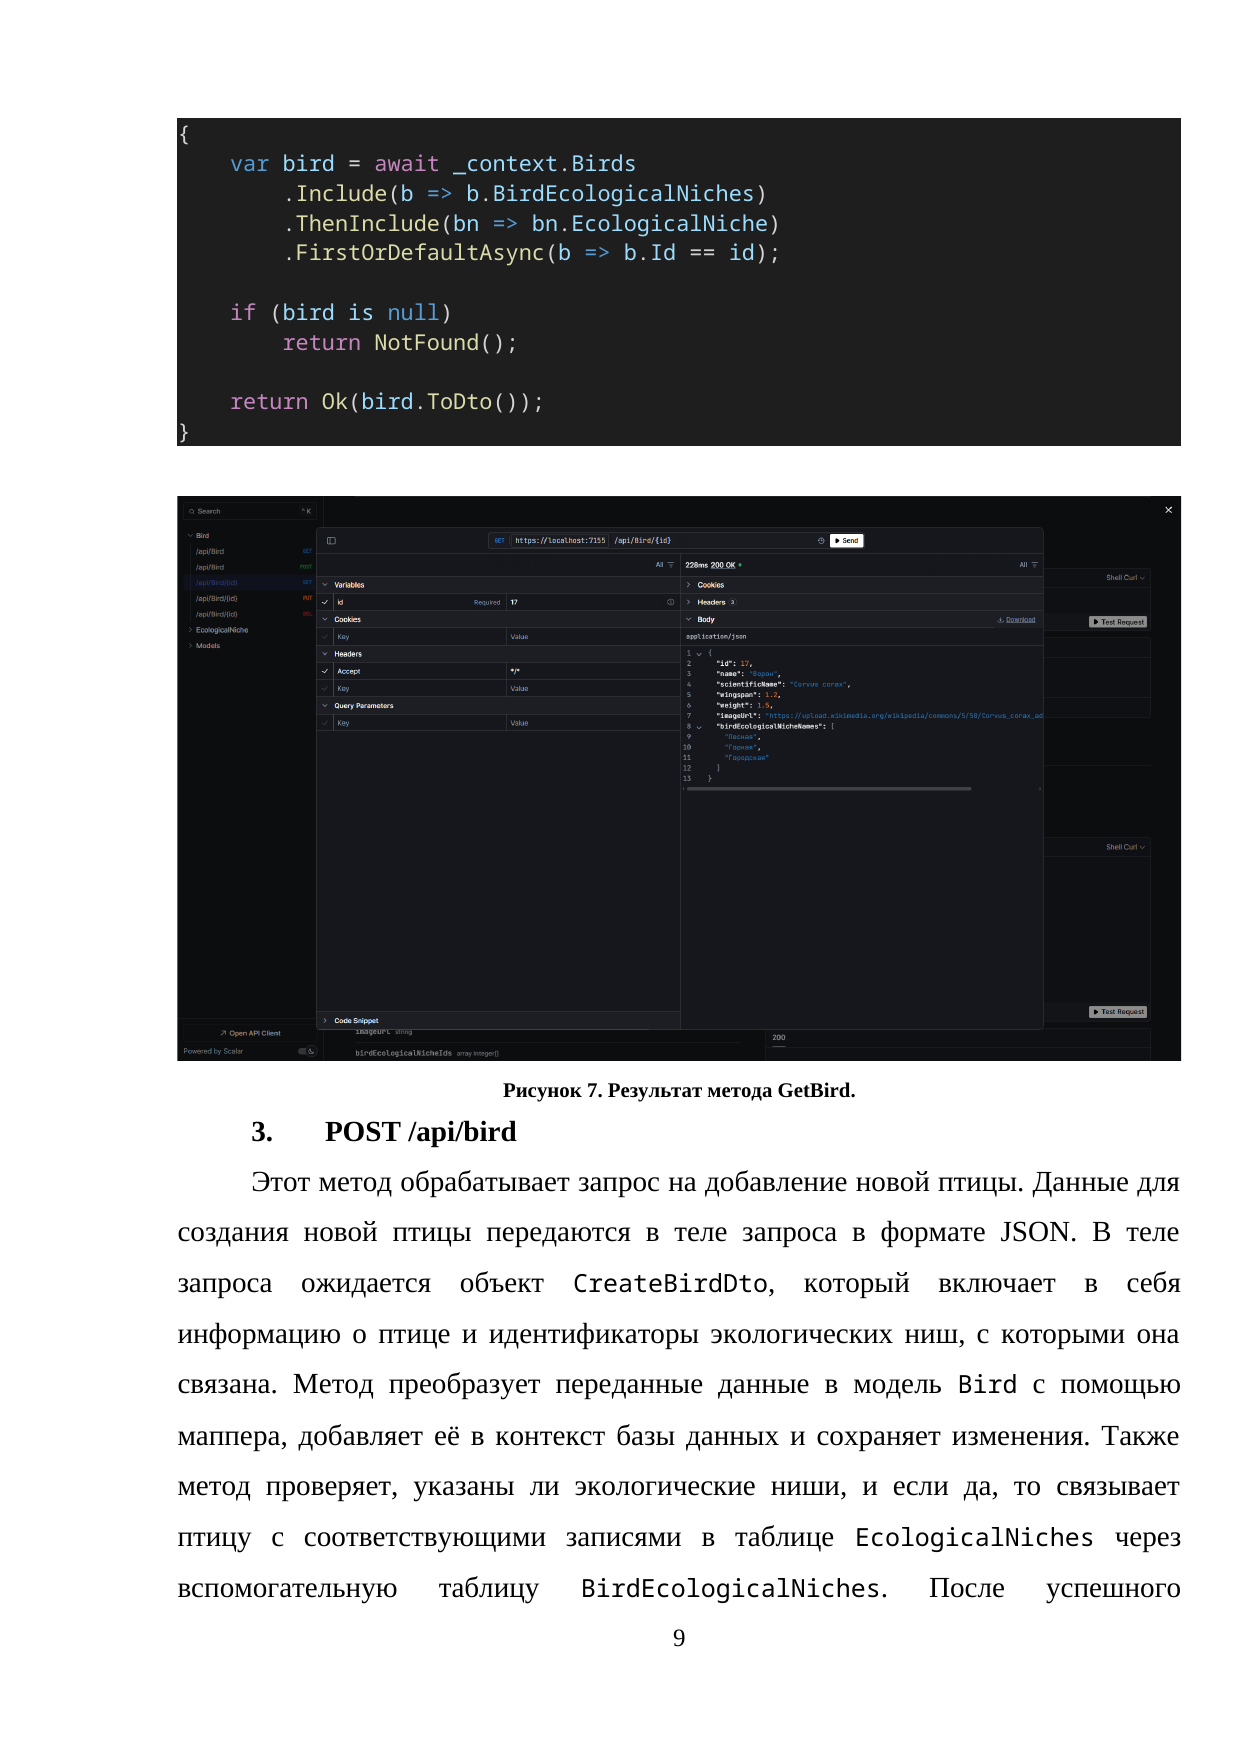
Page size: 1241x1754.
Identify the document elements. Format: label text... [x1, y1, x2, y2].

text .ThenInclude(bn => bn.EcologicalNiche) [177, 207, 1181, 237]
text .Include(b => b.BirdEcologicalNiches) [177, 178, 1181, 207]
text if (bird is null) [177, 297, 1181, 327]
text .FirstOrDefaultAsync(b => b.Id == id); [177, 237, 1181, 267]
text { [177, 118, 1181, 148]
picture [177, 496, 1182, 1061]
text return NotFound(); [177, 327, 1181, 356]
text var bird = await _context.Birds [177, 148, 1181, 178]
text return Ok(bird.ToDto()); [177, 386, 1181, 416]
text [177, 1164, 1181, 1605]
list POST /api/bird [177, 1114, 1181, 1147]
text } [177, 416, 1181, 446]
